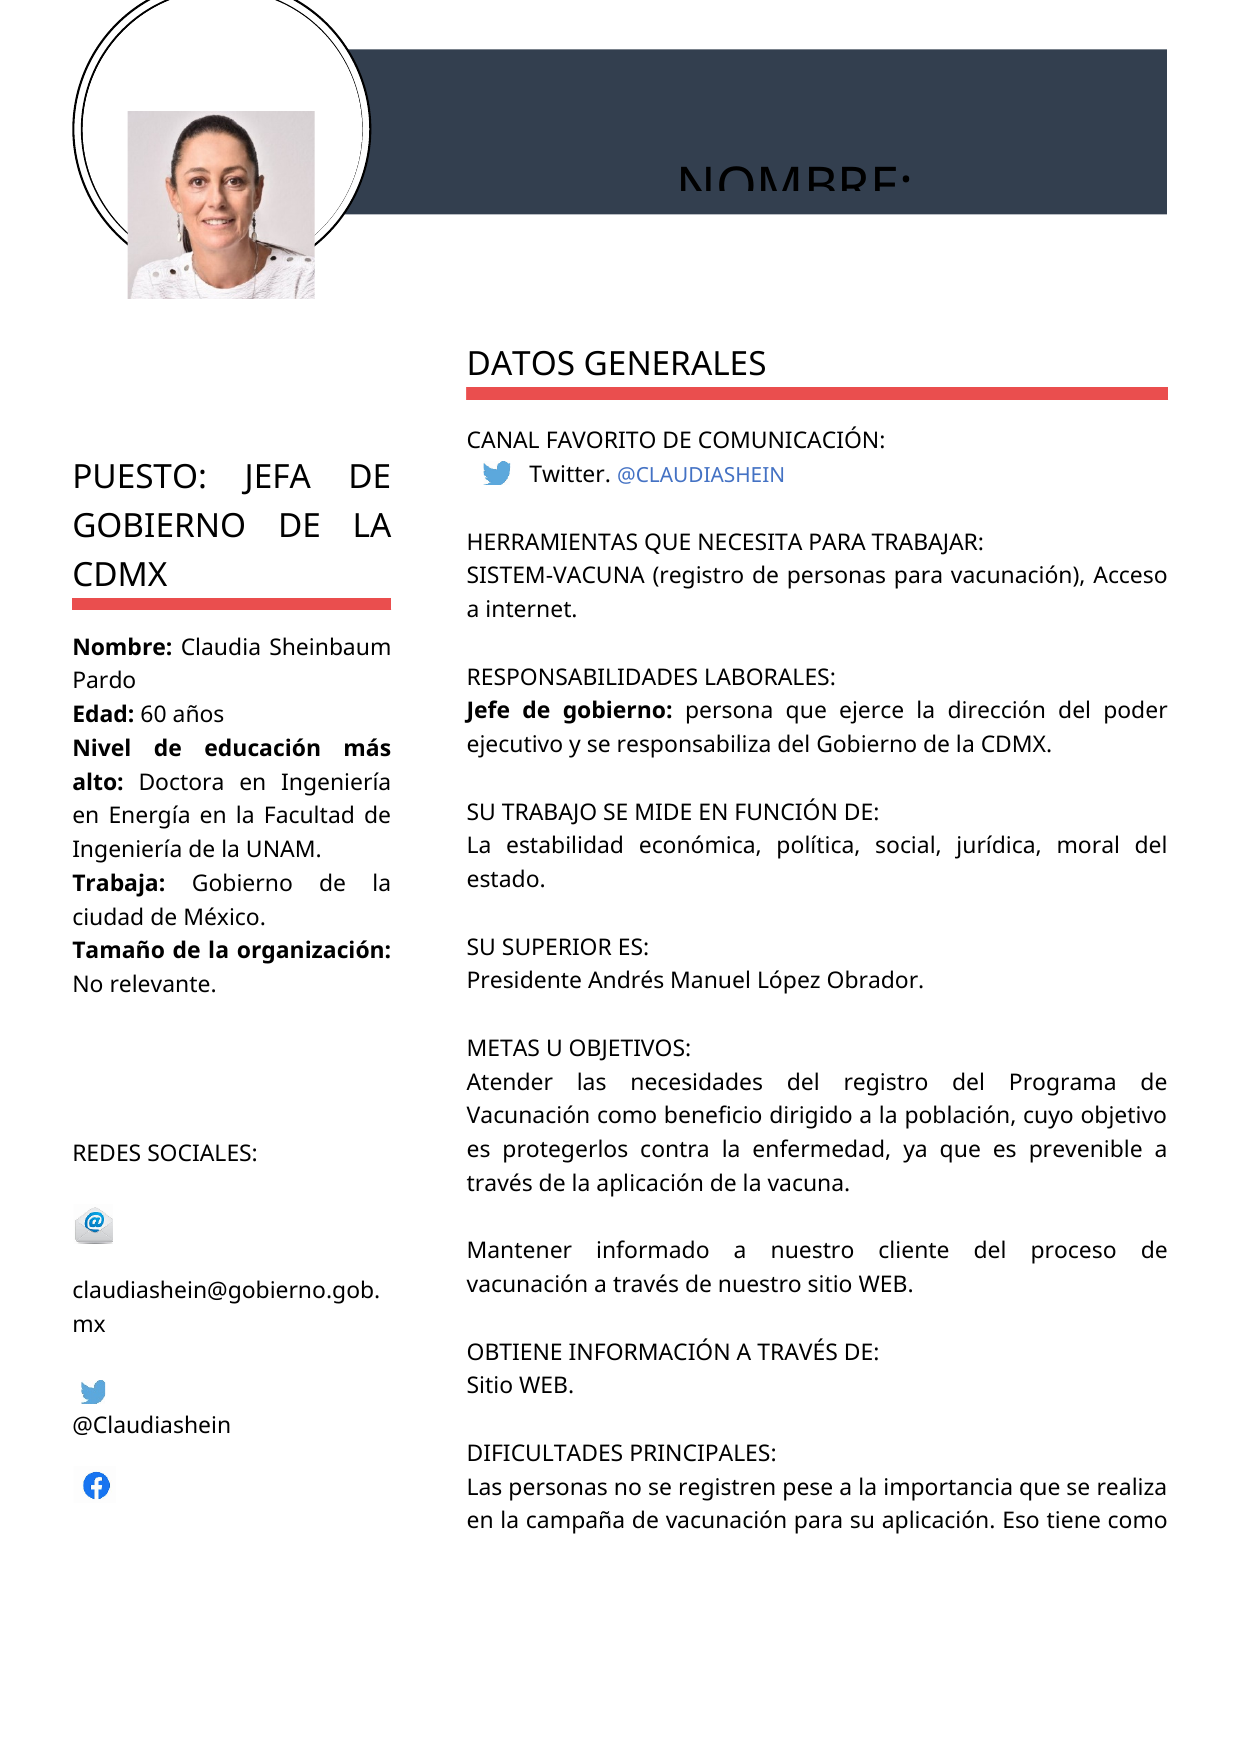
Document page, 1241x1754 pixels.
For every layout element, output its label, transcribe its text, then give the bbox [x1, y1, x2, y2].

picture [72, 1204, 113, 1242]
picture [79, 1380, 105, 1402]
table_header Canal favorito de comunicación: Twitter. @Claudiashein Herramientas que necesita para trabajar: SISTEM-VACUNA (registro de personas para vacunación), Acceso a internet. Responsabilidades laborales: Jefe de gobierno: persona que ejerce la dirección del poder ejecutivo y se responsabiliza del Gobierno de la CDMX. Su trabajo se mide en función de: La estabilidad económica, política, social, jurídica, moral del estado. Su superior es: Presidente Andrés Manuel López Obrador. Metas u objetivos: Atender las necesidades del registro del Programa de Vacunación como beneficio dirigido a la población, cuyo objetivo es protegerlos contra la enfermedad, ya que es prevenible a través de la aplicación de la vacuna. Mantener informado a nuestro cliente del proceso de vacunación a través de nuestro sitio WEB. Obtiene información a través de: Sitio WEB. Dificultades principales: Las personas no se registren pese a la importancia que se realiza en la campaña de vacunación para su aplicación. Eso tiene como consecuencia atraso en el proceso para que la población este vacunada en su totalidad. [466, 90, 1168, 387]
picture [482, 461, 510, 483]
picture [72, 1466, 116, 1501]
picture [127, 111, 315, 299]
table_header Canal favorito de comunicación: Twitter. @Claudiashein Herramientas que necesita para trabajar: SISTEM-VACUNA (registro de personas para vacunación), Acceso a internet. Responsabilidades laborales: Jefe de gobierno: persona que ejerce la dirección del poder ejecutivo y se responsabiliza del Gobierno de la CDMX. Su trabajo se mide en función de: La estabilidad económica, política, social, jurídica, moral del estado. Su superior es: Presidente Andrés Manuel López Obrador. Metas u objetivos: Atender las necesidades del registro del Programa de Vacunación como beneficio dirigido a la población, cuyo objetivo es protegerlos contra la enfermedad, ya que es prevenible a través de la aplicación de la vacuna. Mantener informado a nuestro cliente del proceso de vacunación a través de nuestro sitio WEB. Obtiene información a través de: Sitio WEB. Dificultades principales: Las personas no se registren pese a la importancia que se realiza en la campaña de vacunación para su aplicación. Eso tiene como consecuencia atraso en el proceso para que la población este vacunada en su totalidad. [466, 400, 1168, 1514]
table_header Puesto: jefa de gobierno de la CDMX Nombre: Claudia Sheinbaum Pardo Edad: 60 años Nivel de educación más alto: Doctora en Ingeniería en Energía en la Facultad de Ingeniería de la UNAM. Trabaja: Gobierno de la ciudad de México. Tamaño de la organización: No relevante. Redes sociales: claudiashein@gobierno.gob.mx @Claudiashein claudiashein@ gobierno.gob.mx [72, 90, 466, 1514]
